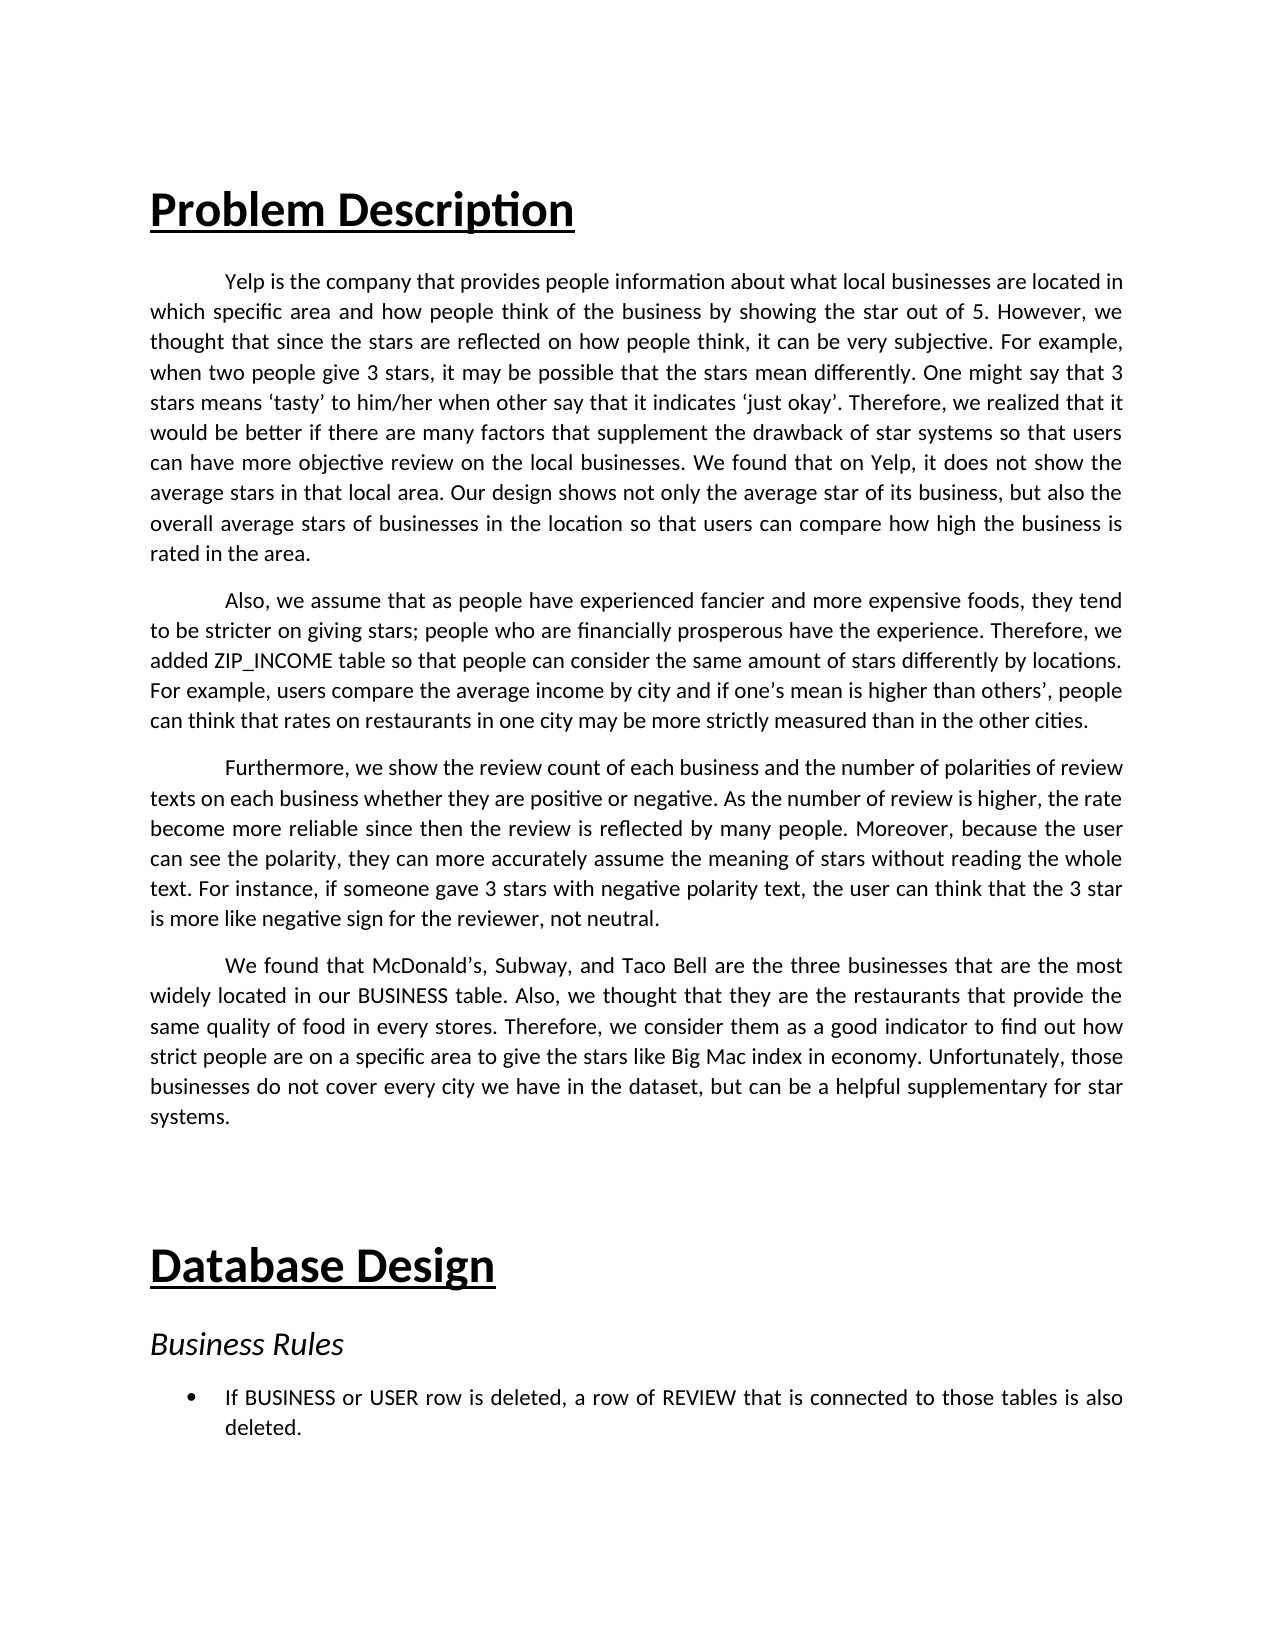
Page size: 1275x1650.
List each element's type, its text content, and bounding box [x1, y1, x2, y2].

text Business Rules [150, 1322, 1125, 1363]
list If BUSINESS or USER row is deleted, a row of REVIEW that is connected to those tables is also deleted. [187, 1383, 1125, 1441]
text Problem Description [150, 178, 1125, 239]
text Furthermore, we show the review count of each business and the number of polarities of review texts on each business whether they are positive or negative. As the number of review is higher, the rate become more reliable since then the review is reflected by many people. Moreover, because the user can see the polarity, they can more accurately assume the meaning of stars without reading the whole text. For instance, if someone gave 3 stars with negative polarity text, the user can think that the 3 star is more like negative sign for the reviewer, not neutral. [150, 753, 1125, 933]
text Yelp is the company that provides people information about what local businesses are located in which specific area and how people think of the business by showing the star out of 5. However, we thought that since the stars are reflected on how people think, it can be very subjective. For example, when two people give 3 stars, it may be possible that the stars mean differently. One might say that 3 stars means ‘tasty’ to him/her when other say that it indicates ‘just okay’. Therefore, we realized that it would be better if there are many factors that supplement the drawback of star systems so that users can have more objective review on the local businesses. We found that on Yelp, it does not show the average stars in that local area. Our design shows not only the average star of its business, but also the overall average stars of businesses in the location so that users can compare how high the business is rated in the area. [150, 267, 1125, 567]
text We found that McDonald’s, Subway, and Taco Bell are the three businesses that are the most widely located in our BUSINESS table. Also, we thought that they are the restaurants that provide the same quality of food in every stores. Therefore, we consider them as a good indicator to find out how strict people are on a specific area to give the stars like Big Mac index in economy. Unfortunately, those businesses do not cover every city we have in the dataset, but can be a helpful supplementary for star systems. [150, 951, 1125, 1131]
text Also, we assume that as people have experienced fancier and more expensive foods, they tend to be stricter on giving stars; people who are financially prosperous have the experience. Therefore, we added ZIP_INCOME table so that people can consider the same amount of stars differently by locations. For example, users compare the average income by city and if one’s mean is higher than others’, people can think that rates on restaurants in one city may be more strictly measured than in the other cities. [150, 586, 1125, 735]
text Database Design [150, 1233, 1125, 1294]
